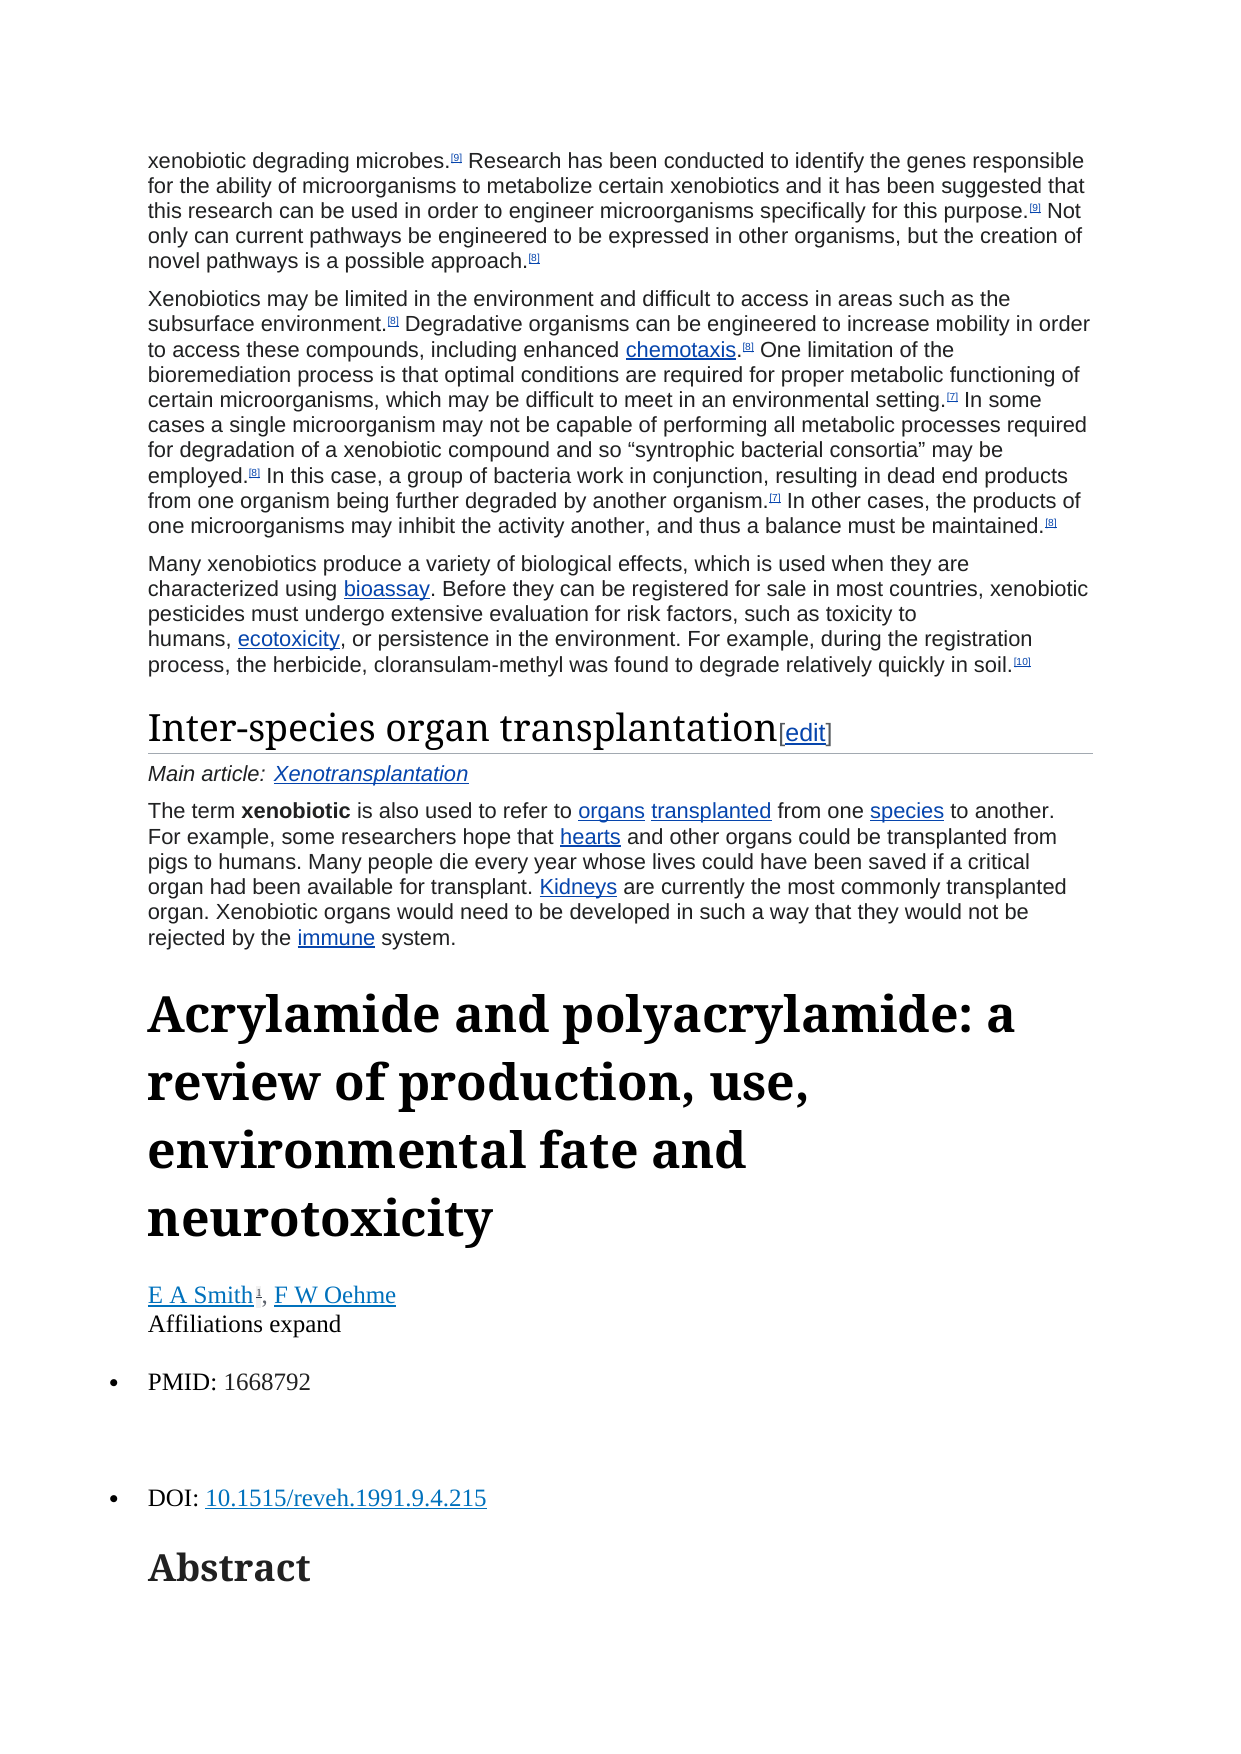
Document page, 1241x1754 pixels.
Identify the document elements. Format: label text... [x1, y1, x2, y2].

text Inter-species organ transplantation[edit] [148, 702, 1093, 753]
list PMID: 1668792 [110, 1367, 1093, 1396]
text The term xenobiotic is also used to refer to organs transplanted from one species to another. For example, some researchers hope that hearts and other organs could be transplanted from pigs to humans. Many people die every year whose lives could have been saved if a critical organ had been available for transplant. Kidneys are currently the most commonly transplanted organ. Xenobiotic organs would need to be developed in such a way that they would not be rejected by the immune system. [148, 798, 1093, 949]
text Main article: Xenotransplantation [148, 761, 1093, 786]
text Many xenobiotics produce a variety of biological effects, which is used when they are characterized using bioassay. Before they can be registered for sale in most countries, xenobiotic pesticides must undergo extensive evaluation for risk factors, such as toxicity to humans, ecotoxicity, or persistence in the environment. For example, during the registration process, the herbicide, cloransulam-methyl was found to degrade relatively quickly in soil.[10] [148, 551, 1093, 677]
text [148, 148, 1093, 274]
text Xenobiotics may be limited in the environment and difficult to access in areas such as the subsurface environment.[8] Degradative organisms can be engineered to increase mobility in order to access these compounds, including enhanced chemotaxis.[8] One limitation of the bioremediation process is that optimal conditions are required for proper metabolic functioning of certain microorganisms, which may be difficult to meet in an environmental setting.[7] In some cases a single microorganism may not be capable of performing all metabolic processes required for degradation of a xenobiotic compound and so “syntrophic bacterial consortia” may be employed.[8] In this case, a group of bacteria work in conjunction, resulting in dead end products from one organism being further degraded by another organism.[7] In other cases, the products of one microorganisms may inhibit the activity another, and thus a balance must be maintained.[8] [148, 286, 1093, 538]
text Acrylamide and polyacrylamide: a review of production, use, environmental fate and neurotoxicity [148, 979, 1093, 1251]
text Affiliations expand [148, 1309, 1093, 1338]
list DOI: 10.1515/reveh.1991.9.4.215 [110, 1483, 1093, 1512]
text E A Smith 1, F W Oehme [148, 1280, 1093, 1309]
text Abstract [148, 1541, 1093, 1592]
